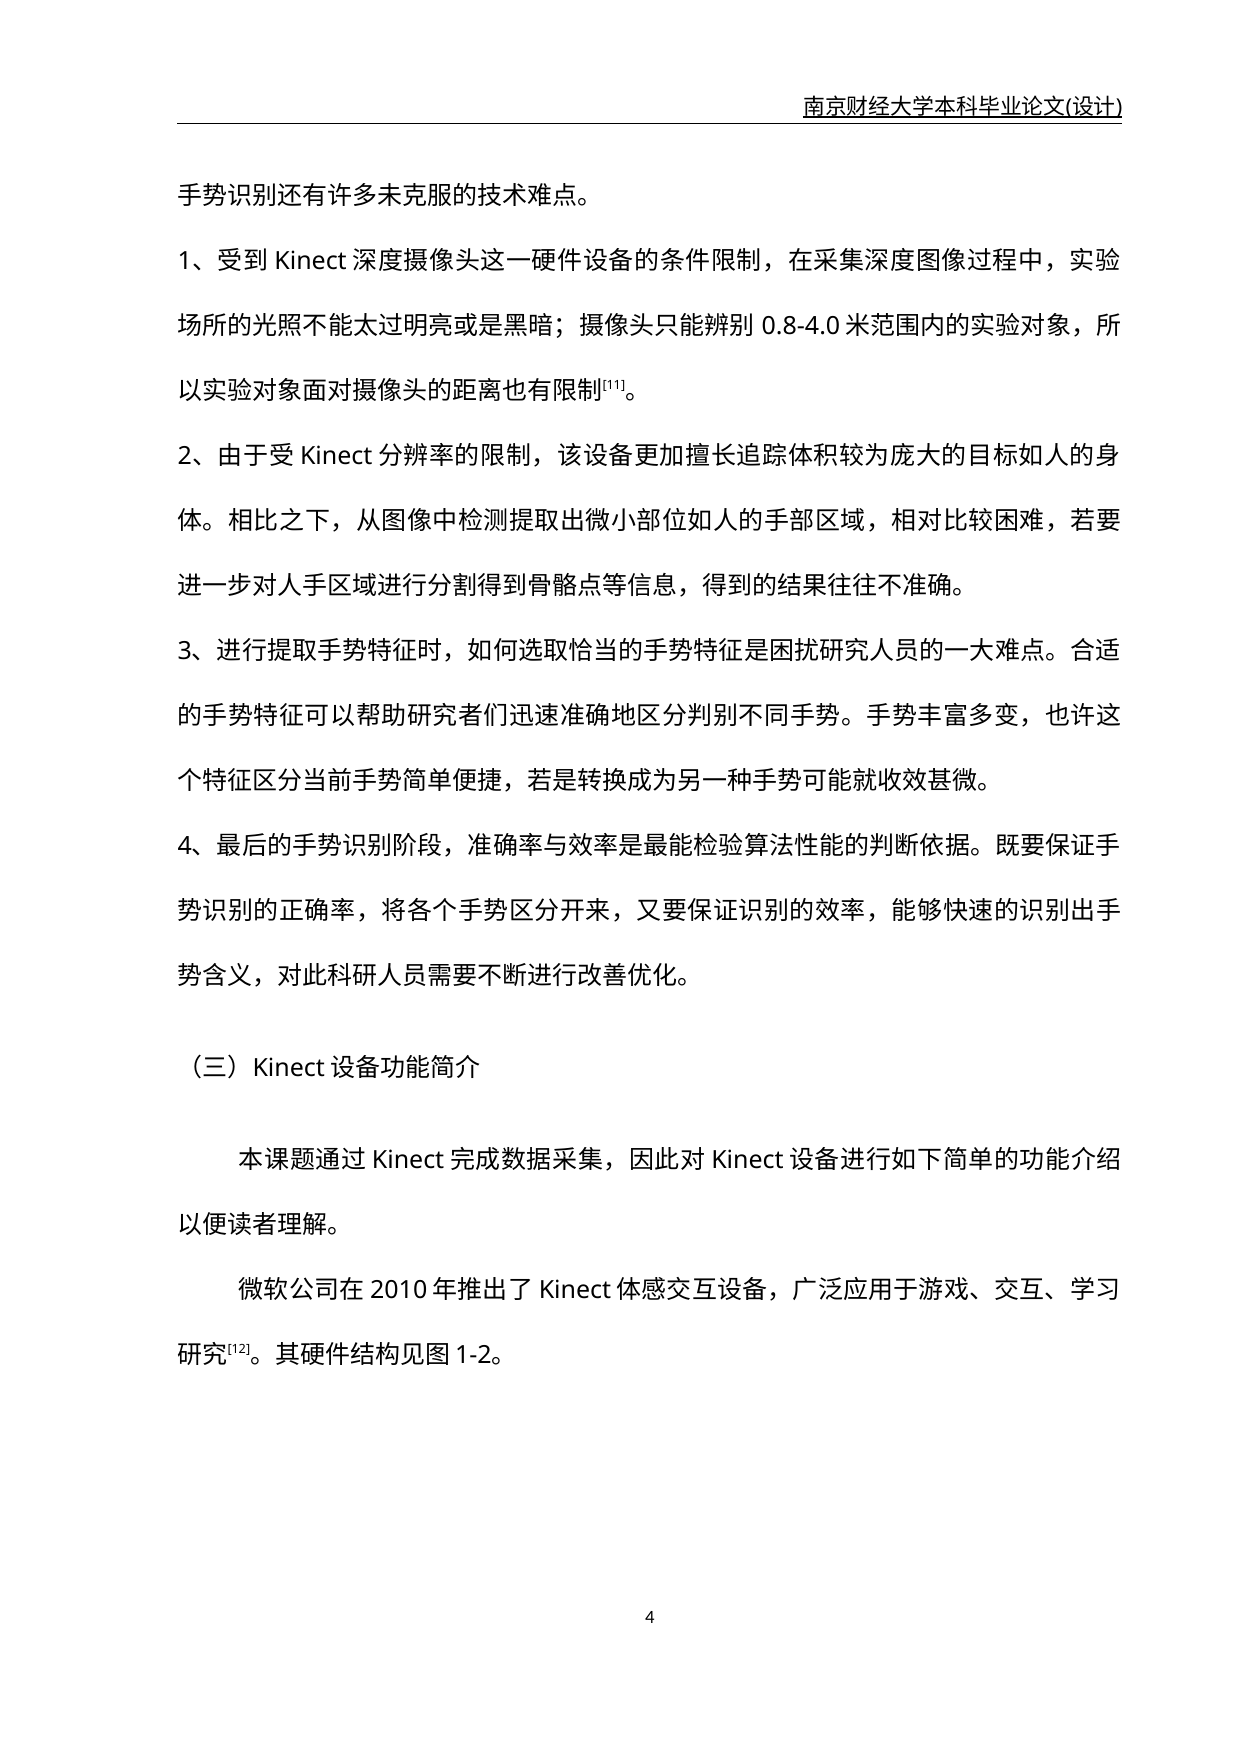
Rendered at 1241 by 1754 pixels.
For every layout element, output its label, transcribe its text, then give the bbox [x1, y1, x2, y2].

text 2、由于受Kinect分辨率的限制，该设备更加擅长追踪体积较为庞大的目标如人的身体。相比之下，从图像中检测提取出微小部位如人的手部区域，相对比较困难，若要进一步对人手区域进行分割得到骨骼点等信息，得到的结果往往不准确。 [177, 421, 1122, 616]
text 微软公司在2010年推出了Kinect体感交互设备，广泛应用于游戏、交互、学习研究[12]。其硬件结构见图1-2。 [177, 1255, 1122, 1385]
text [177, 161, 1122, 226]
text 4、最后的手势识别阶段，准确率与效率是最能检验算法性能的判断依据。既要保证手势识别的正确率，将各个手势区分开来，又要保证识别的效率，能够快速的识别出手势含义，对此科研人员需要不断进行改善优化。 [177, 811, 1122, 1006]
subtitle （三）Kinect设备功能简介 [177, 1033, 1122, 1098]
text 本课题通过Kinect完成数据采集，因此对Kinect设备进行如下简单的功能介绍，以便读者理解。 [177, 1125, 1122, 1255]
text 3、进行提取手势特征时，如何选取恰当的手势特征是困扰研究人员的一大难点。合适的手势特征可以帮助研究者们迅速准确地区分判别不同手势。手势丰富多变，也许这个特征区分当前手势简单便捷，若是转换成为另一种手势可能就收效甚微。 [177, 616, 1122, 811]
text 1、受到Kinect深度摄像头这一硬件设备的条件限制，在采集深度图像过程中，实验场所的光照不能太过明亮或是黑暗；摄像头只能辨别0.8-4.0米范围内的实验对象，所以实验对象面对摄像头的距离也有限制[11]。 [177, 226, 1122, 421]
